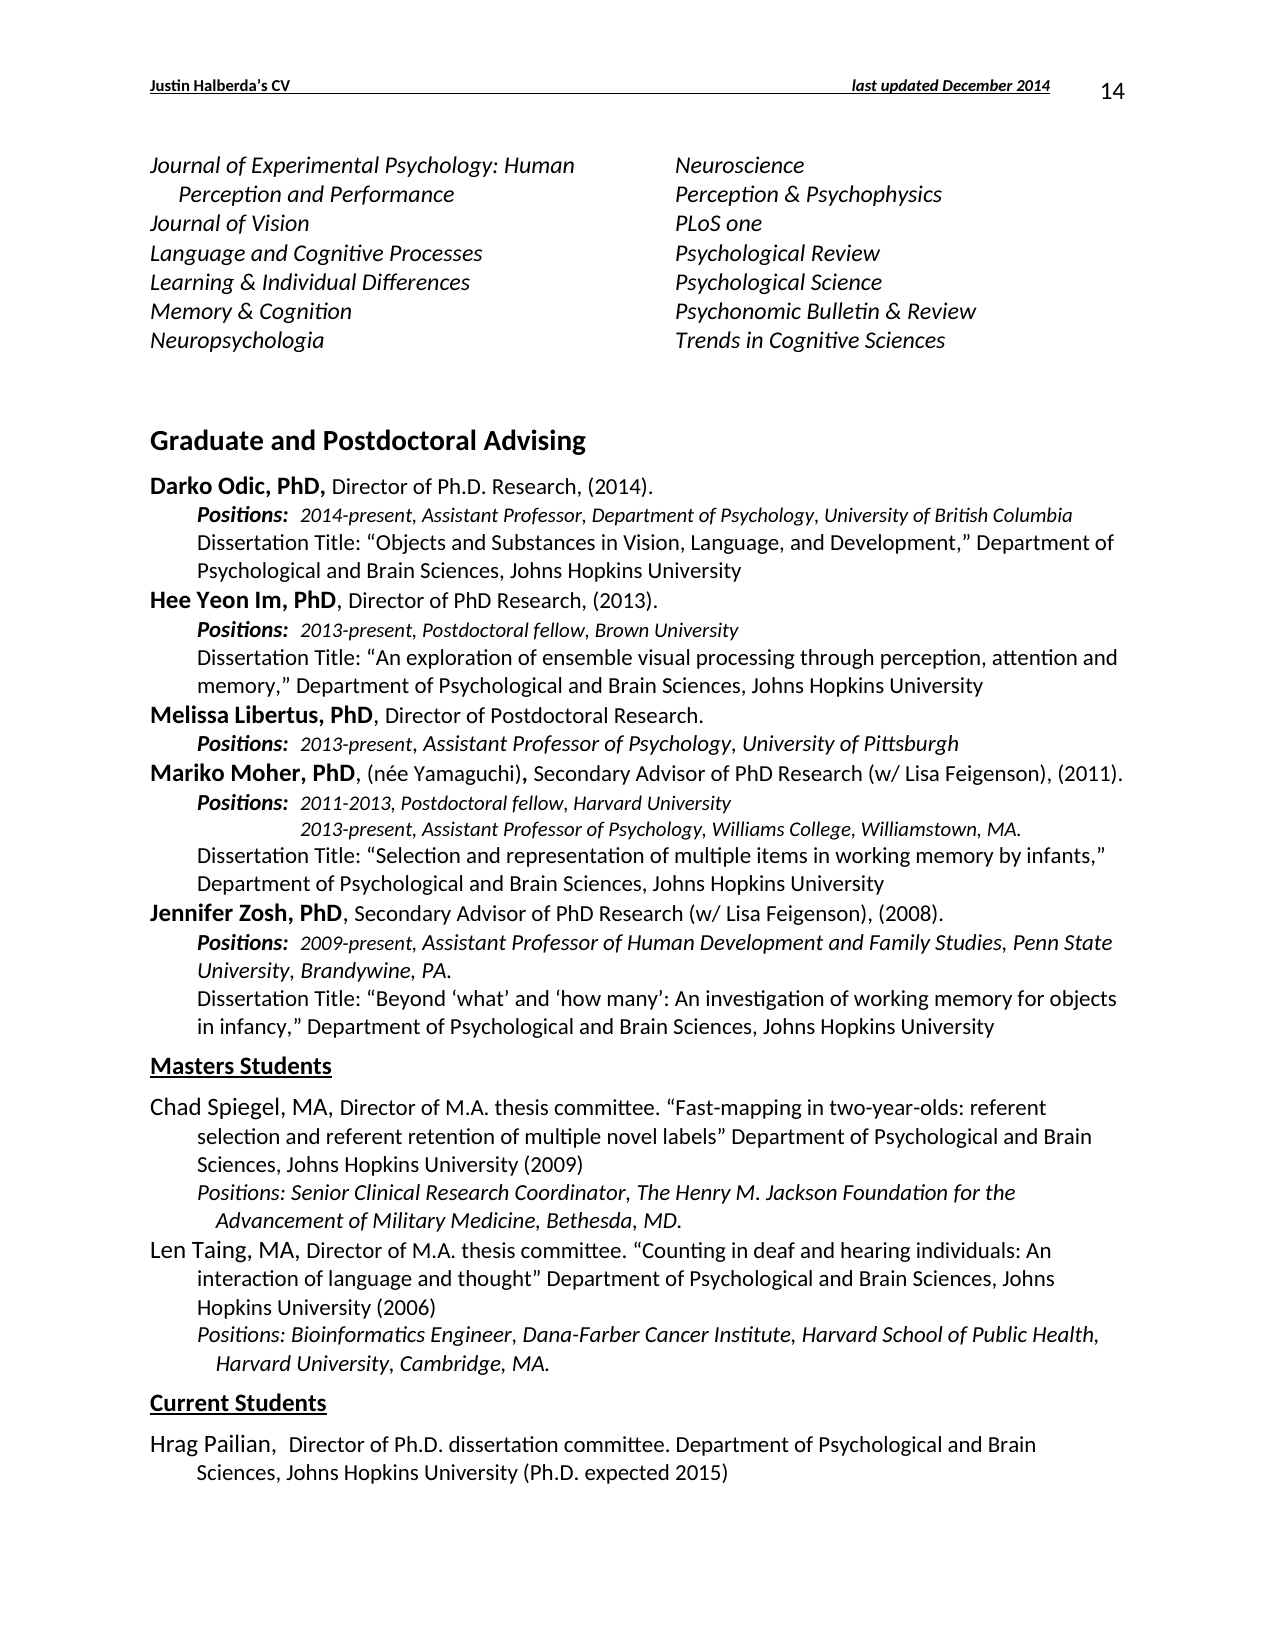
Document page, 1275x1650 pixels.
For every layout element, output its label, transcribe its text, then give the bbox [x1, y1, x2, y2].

text Psychological Science [675, 267, 1125, 296]
text Trends in Cognitive Sciences [675, 326, 1125, 355]
subtitle Hee Yeon Im, PhD, Director of PhD Research, (2013). [150, 584, 1125, 615]
subtitle Positions: 2009-present, Assistant Professor of Human Development and Family Studies, Penn State University, Brandywine, PA. [150, 928, 1125, 984]
subtitle Graduate and Postdoctoral Advising [150, 422, 1125, 457]
subtitle 2013-present, Assistant Professor of Psychology, Williams College, Williamstown, MA. [150, 816, 1125, 841]
subtitle Mariko Moher, PhD, (née Yamaguchi), Secondary Advisor of PhD Research (w/ Lisa Feigenson), (2011). [150, 757, 1125, 788]
subtitle Perception & Psychophysics [675, 179, 1125, 208]
subtitle Hrag Pailian, Director of Ph.D. dissertation committee. Department of Psychological and Brain Sciences, Johns Hopkins University (Ph.D. expected 2015) [150, 1428, 1125, 1487]
subtitle Neuroscience [675, 150, 1125, 179]
subtitle Jennifer Zosh, PhD, Secondary Advisor of PhD Research (w/ Lisa Feigenson), (2008). [150, 897, 1125, 928]
subtitle Learning & Individual Differences [150, 267, 600, 296]
subtitle Dissertation Title: “An exploration of ensemble visual processing through perception, attention and memory,” Department of Psychological and Brain Sciences, Johns Hopkins University [150, 643, 1125, 699]
subtitle Positions: 2011-2013, Postdoctoral fellow, Harvard University [150, 788, 1125, 816]
text Psychological Review [675, 238, 1125, 267]
subtitle Current Students [150, 1387, 1125, 1418]
subtitle Positions: 2014-present, Assistant Professor, Department of Psychology, University of British Columbia [150, 500, 1125, 528]
subtitle Chad Spiegel, MA, Director of M.A. thesis committee. “Fast-mapping in two-year-olds: referent selection and referent retention of multiple novel labels” Department of Psychological and Brain Sciences, Johns Hopkins University (2009) [150, 1091, 1125, 1178]
subtitle Darko Odic, PhD, Director of Ph.D. Research, (2014). [150, 470, 1125, 500]
text Language and Cognitive Processes [150, 238, 600, 267]
text PLoS one [675, 208, 1125, 238]
subtitle Melissa Libertus, PhD, Director of Postdoctoral Research. [150, 699, 1125, 729]
subtitle Dissertation Title: “Objects and Substances in Vision, Language, and Development,” Department of Psychological and Brain Sciences, Johns Hopkins University [150, 528, 1125, 584]
subtitle Neuropsychologia [150, 326, 600, 355]
subtitle Positions: 2013-present, Assistant Professor of Psychology, University of Pittsburgh [150, 729, 1125, 757]
subtitle Dissertation Title: “Selection and representation of multiple items in working memory by infants,” Department of Psychological and Brain Sciences, Johns Hopkins University [150, 841, 1125, 897]
subtitle Len Taing, MA, Director of M.A. thesis committee. “Counting in deaf and hearing individuals: An interaction of language and thought” Department of Psychological and Brain Sciences, Johns Hopkins University (2006) [150, 1234, 1125, 1321]
text Positions: Senior Clinical Research Coordinator, The Henry M. Jackson Foundation for the Advancement of Military Medicine, Bethesda, MD. [197, 1178, 1125, 1234]
subtitle Positions: 2013-present, Postdoctoral fellow, Brown University [150, 615, 1125, 643]
subtitle Dissertation Title: “Beyond ‘what’ and ‘how many’: An investigation of working memory for objects in infancy,” Department of Psychological and Brain Sciences, Johns Hopkins University [150, 984, 1125, 1040]
text Journal of Vision [150, 208, 600, 238]
text Psychonomic Bulletin & Review [675, 296, 1125, 326]
subtitle Masters Students [150, 1051, 1125, 1081]
text Journal of Experimental Psychology: Human Perception and Performance [150, 150, 600, 208]
subtitle Memory & Cognition [150, 296, 600, 326]
text Positions: Bioinformatics Engineer, Dana-Farber Cancer Institute, Harvard School of Public Health, Harvard University, Cambridge, MA. [197, 1321, 1125, 1377]
